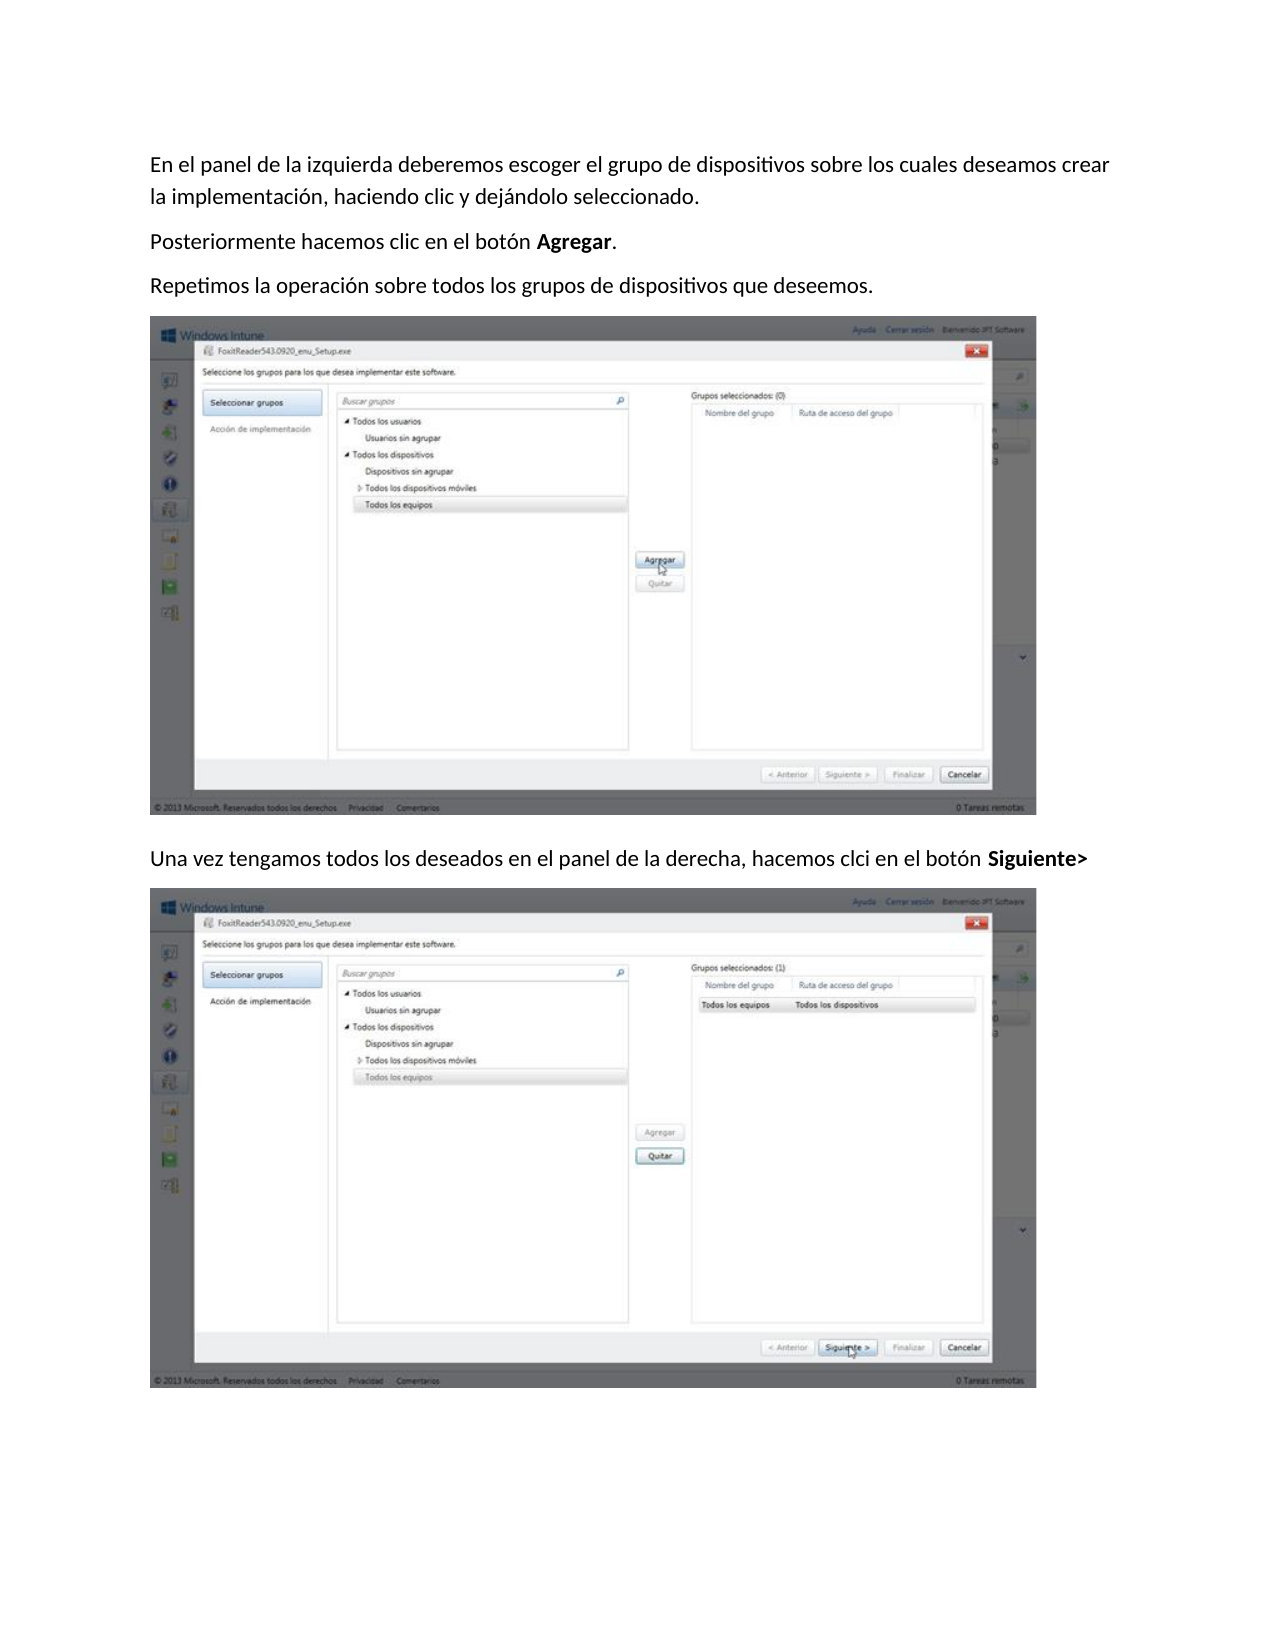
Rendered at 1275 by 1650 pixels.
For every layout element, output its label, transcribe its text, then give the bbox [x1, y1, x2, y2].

text Repetimos la operación sobre todos los grupos de dispositivos que deseemos. [150, 272, 1125, 299]
text Una vez tengamos todos los deseados en el panel de la derecha, hacemos clci en el botón Siguiente> [150, 844, 1125, 872]
picture [150, 888, 1037, 1388]
text Posteriormente hacemos clic en el botón Agregar. [150, 227, 1125, 255]
text En el panel de la izquierda deberemos escoger el grupo de dispositivos sobre los cuales deseamos crear la implementación, haciendo clic y dejándolo seleccionado. [150, 150, 1125, 210]
picture [150, 316, 1037, 815]
